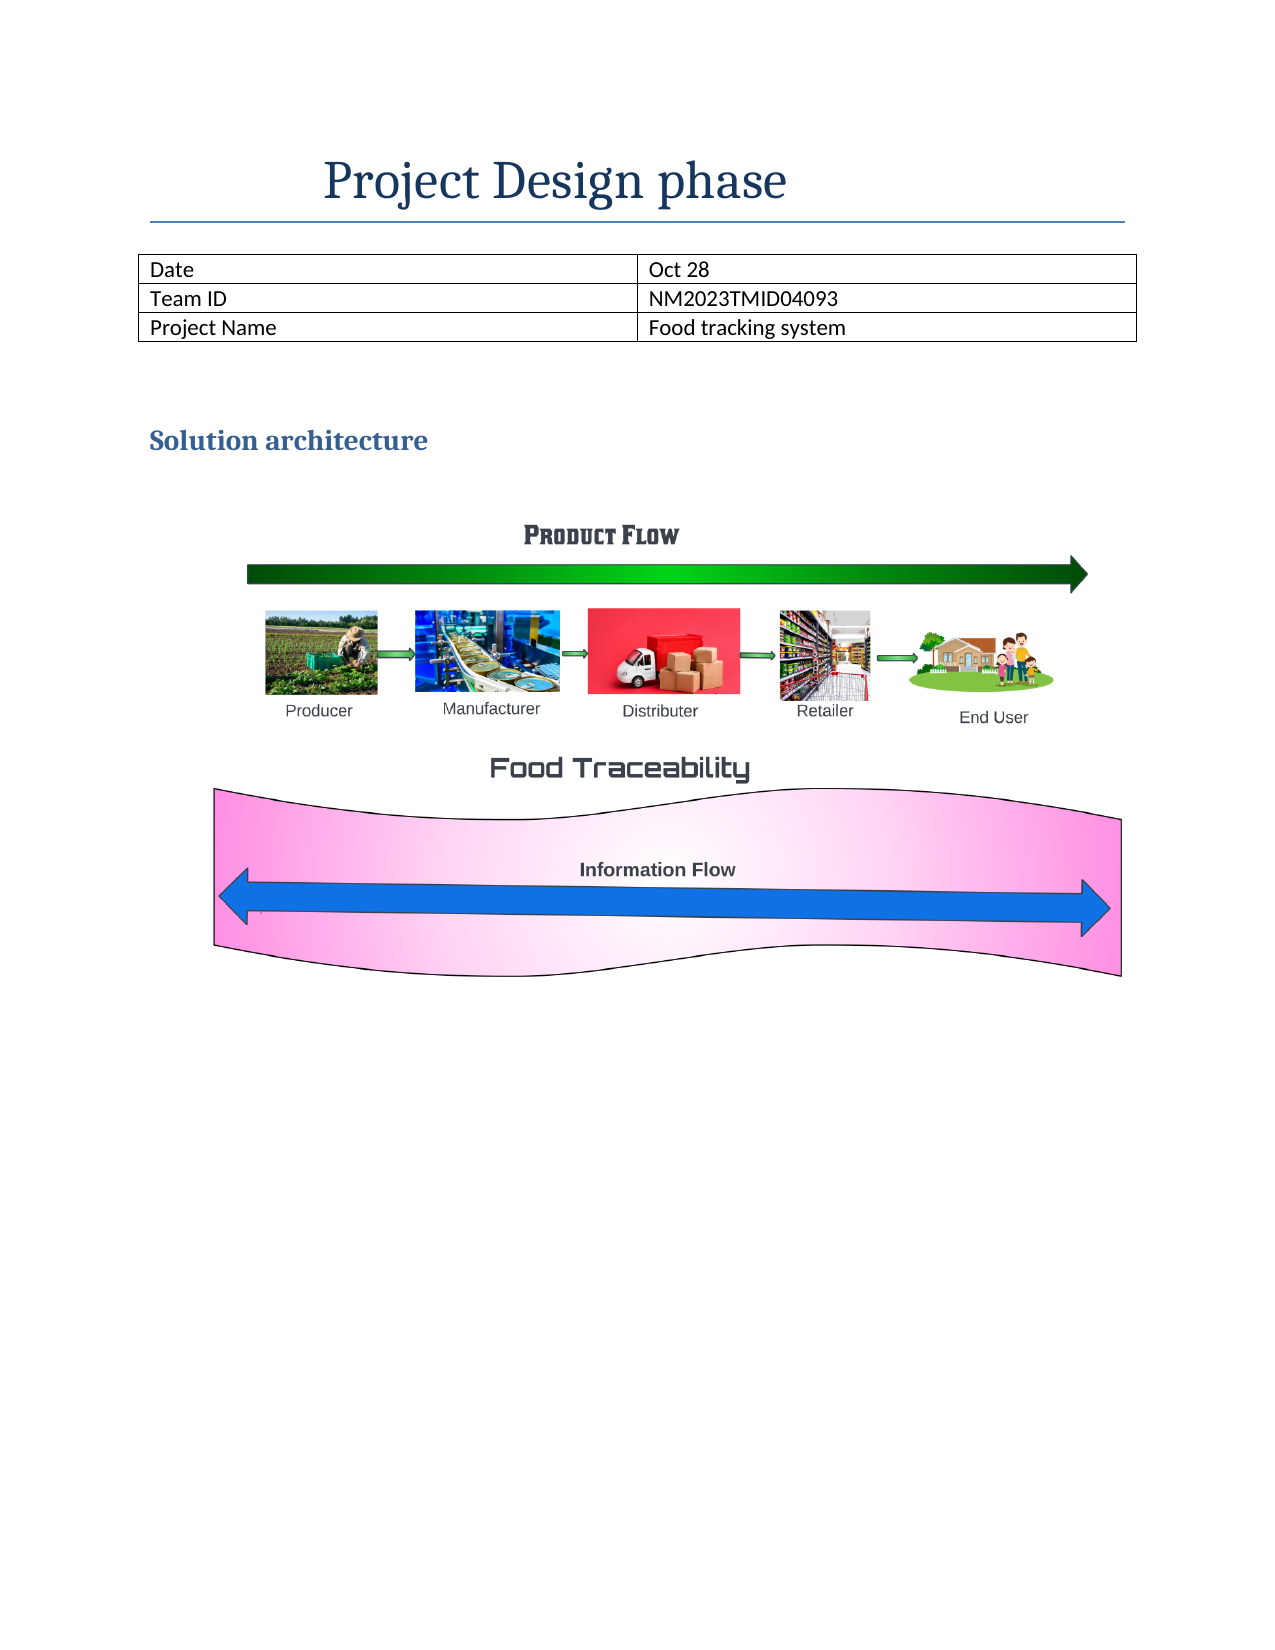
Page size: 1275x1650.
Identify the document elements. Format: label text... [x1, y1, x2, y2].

table_header Date [139, 255, 637, 283]
table_header Oct 28 [638, 255, 1136, 283]
table_cell NM2023TMID04093 [638, 284, 1136, 312]
table_cell Project Name [139, 313, 637, 341]
title Project Design phase [150, 150, 1125, 221]
table_cell Team ID [139, 284, 637, 312]
table_cell Food tracking system [638, 313, 1136, 341]
subtitle Solution architecture [150, 424, 1125, 458]
picture [150, 516, 1125, 981]
